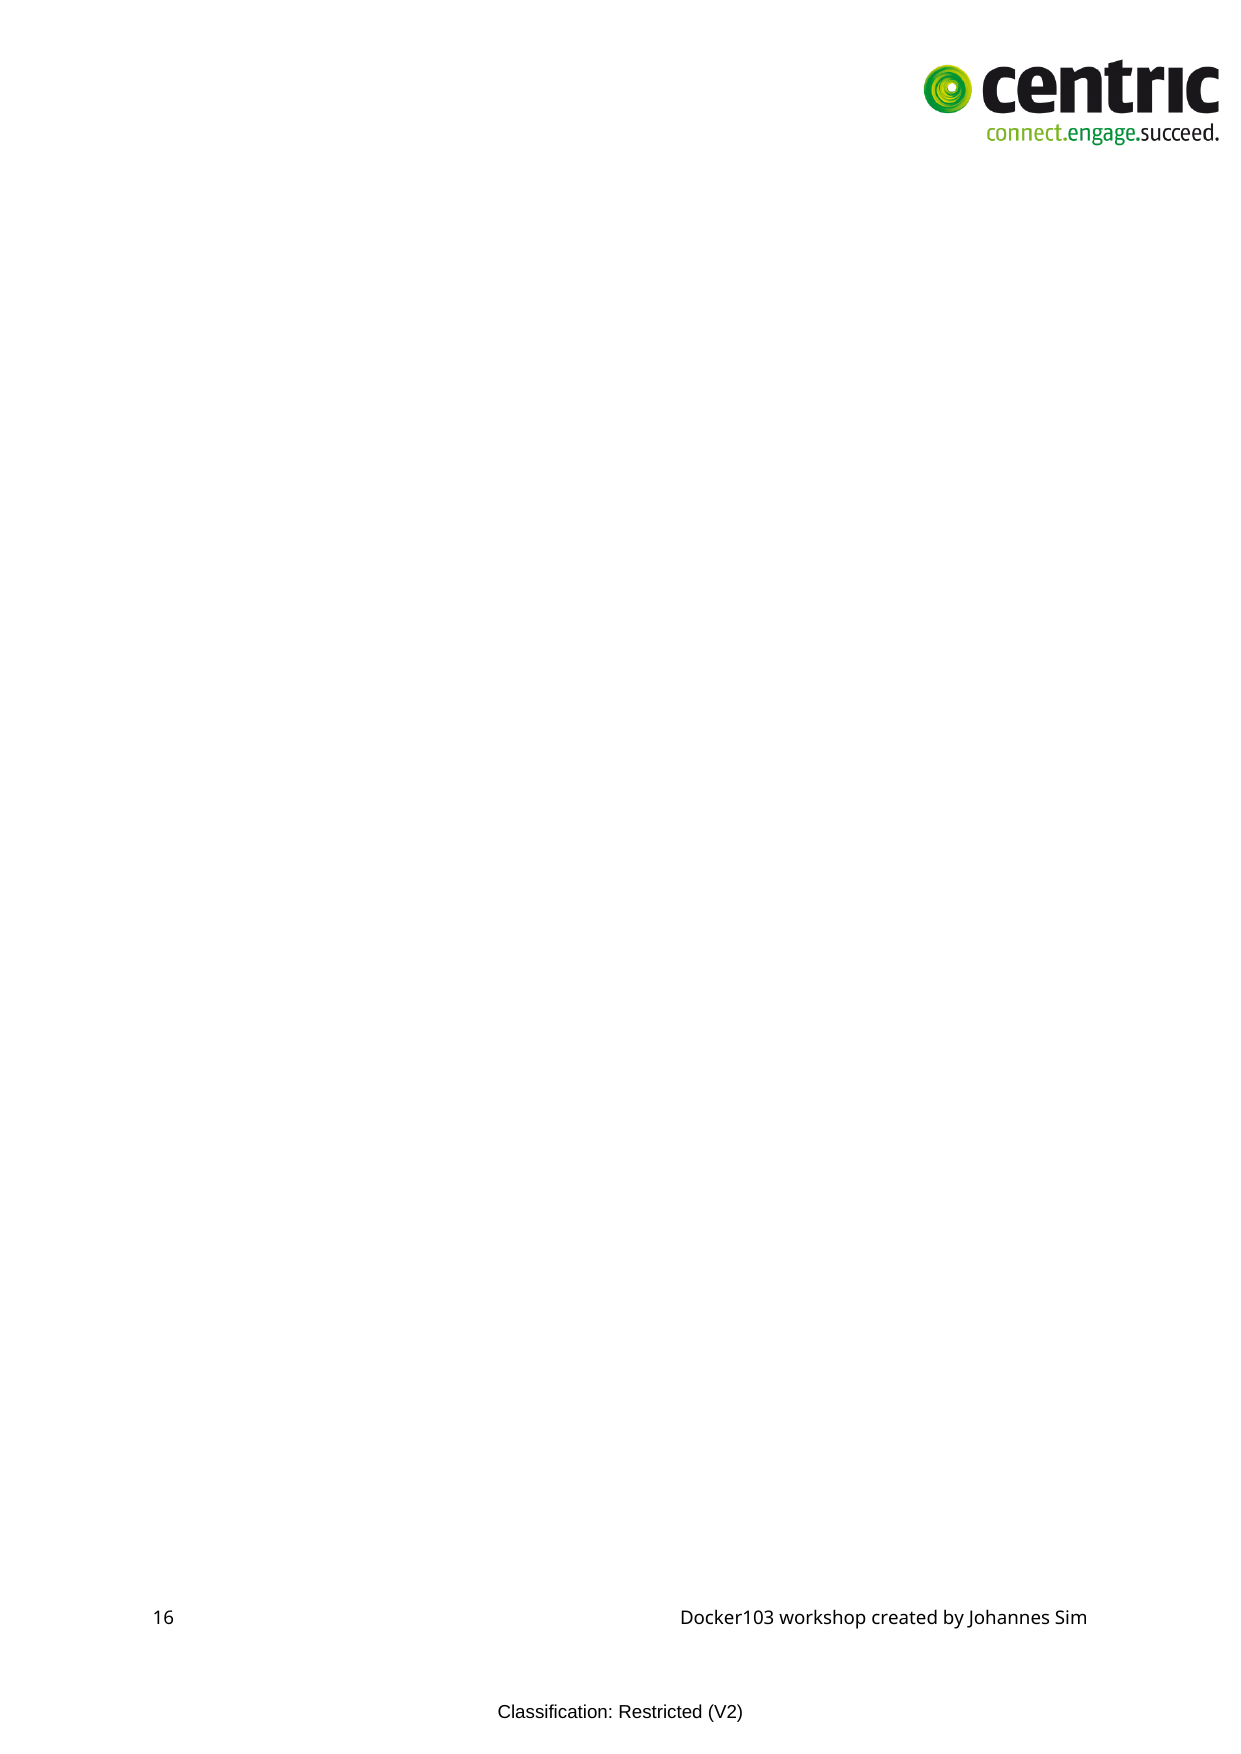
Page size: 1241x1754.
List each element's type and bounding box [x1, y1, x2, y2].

picture [923, 56, 1219, 227]
